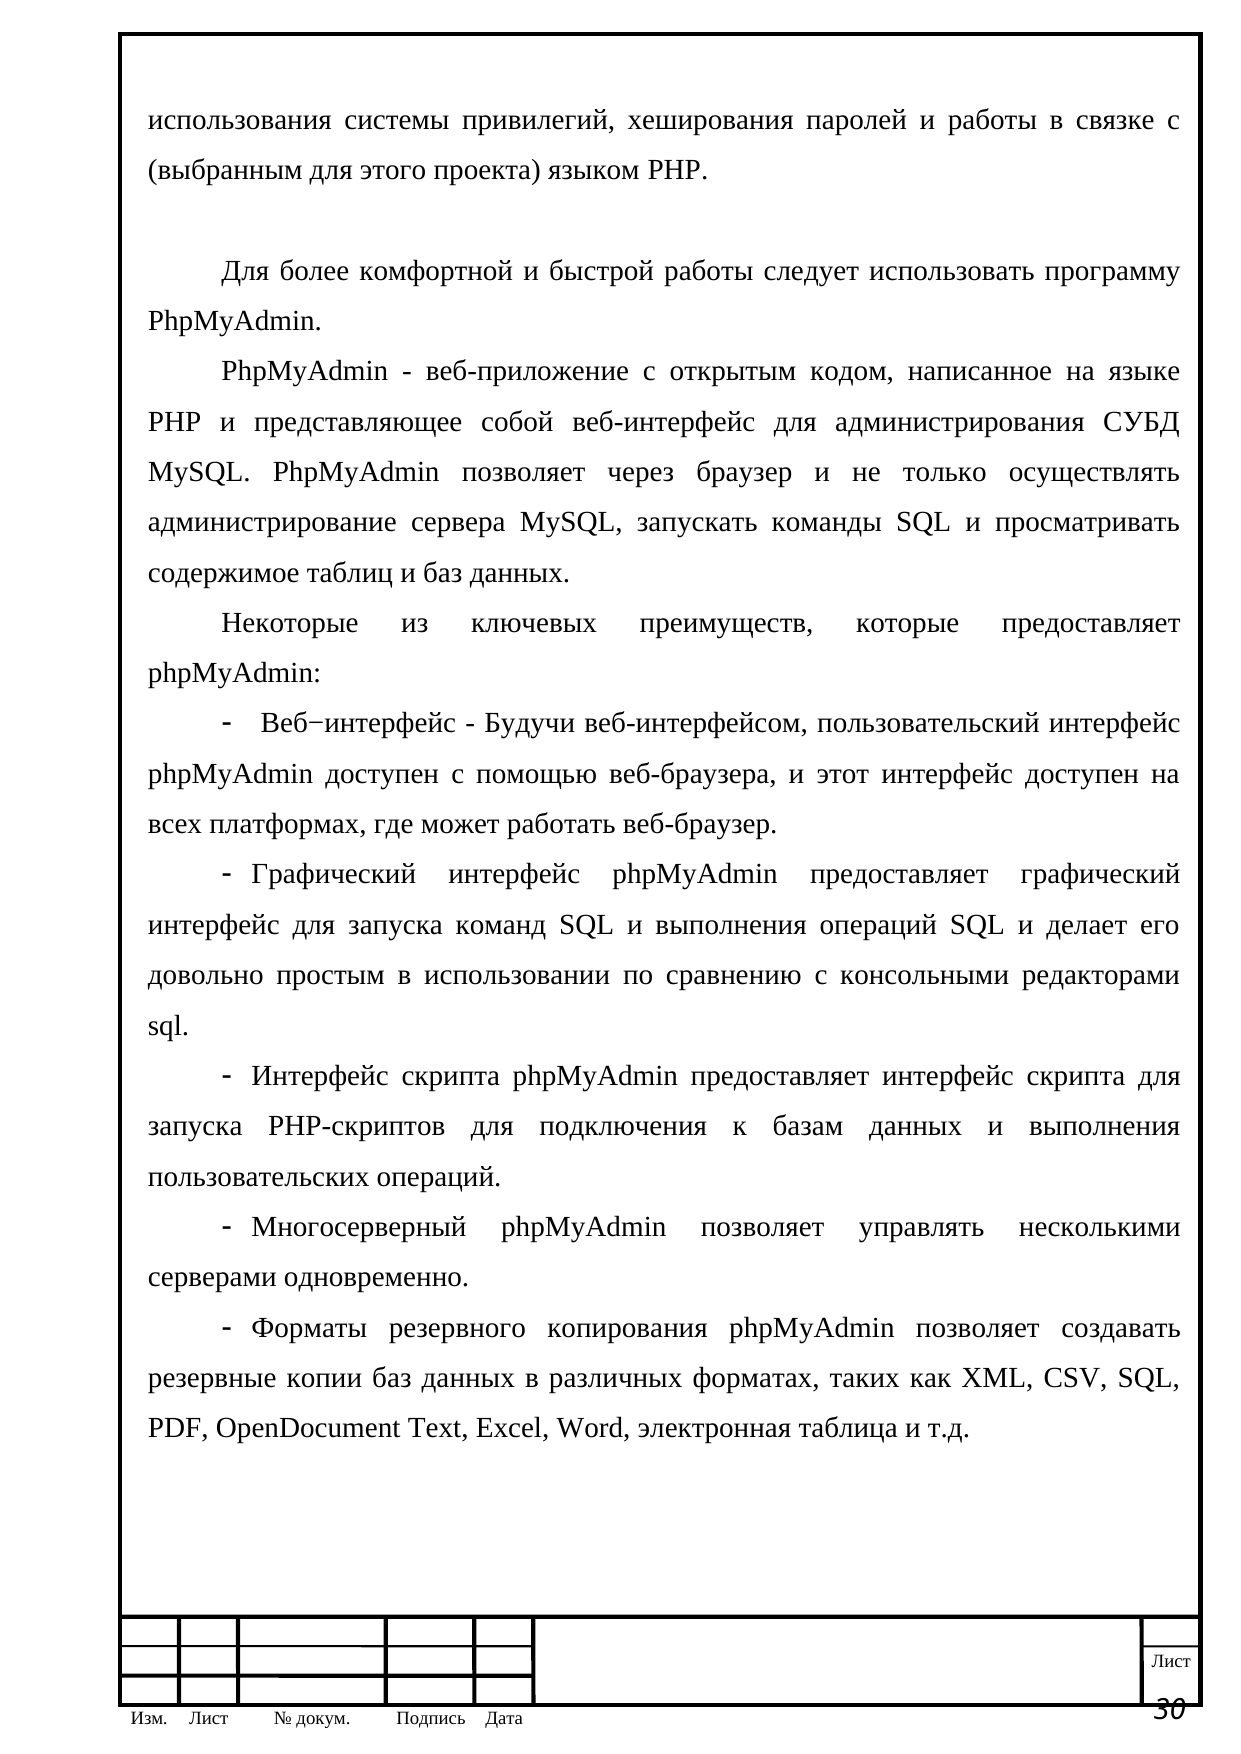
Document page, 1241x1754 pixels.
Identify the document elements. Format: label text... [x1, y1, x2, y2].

text Веб−интерфейс - Будучи веб-интерфейсом, пользовательский интерфейс phpMyAdmin доступен с помощью веб-браузера, и этот интерфейс доступен на всех платформах, где может работать веб-браузер. [148, 706, 1181, 840]
text Для более комфортной и быстрой работы следует использовать программу PhpMyAdmin. [148, 253, 1181, 337]
text Форматы резервного копирования phpMyAdmin позволяет создавать резервные копии баз данных в различных форматах, таких как XML, CSV, SQL, PDF, OpenDocument Text, Excel, Word, электронная таблица и т.д. [148, 1310, 1181, 1444]
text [148, 102, 1181, 186]
text PhpMyAdmin - веб-приложение с открытым кодом, написанное на языке PHP и представляющее собой веб-интерфейс для администрирования СУБД MySQL. PhpMyAdmin позволяет через браузер и не только осуществлять администрирование сервера MySQL, запускать команды SQL и просматривать содержимое таблиц и баз данных. [148, 353, 1181, 588]
text Графический интерфейс phpMyAdmin предоставляет графический интерфейс для запуска команд SQL и выполнения операций SQL и делает его довольно простым в использовании по сравнению с консольными редакторами sql. [148, 857, 1181, 1041]
text Интерфейс скрипта phpMyAdmin предоставляет интерфейс скрипта для запуска PHP-скриптов для подключения к базам данных и выполнения пользовательских операций. [148, 1058, 1181, 1192]
text Многосерверный phpMyAdmin позволяет управлять несколькими серверами одновременно. [148, 1209, 1181, 1293]
text Некоторые из ключевых преимуществ, которые предоставляет phpMyAdmin: [148, 605, 1181, 689]
